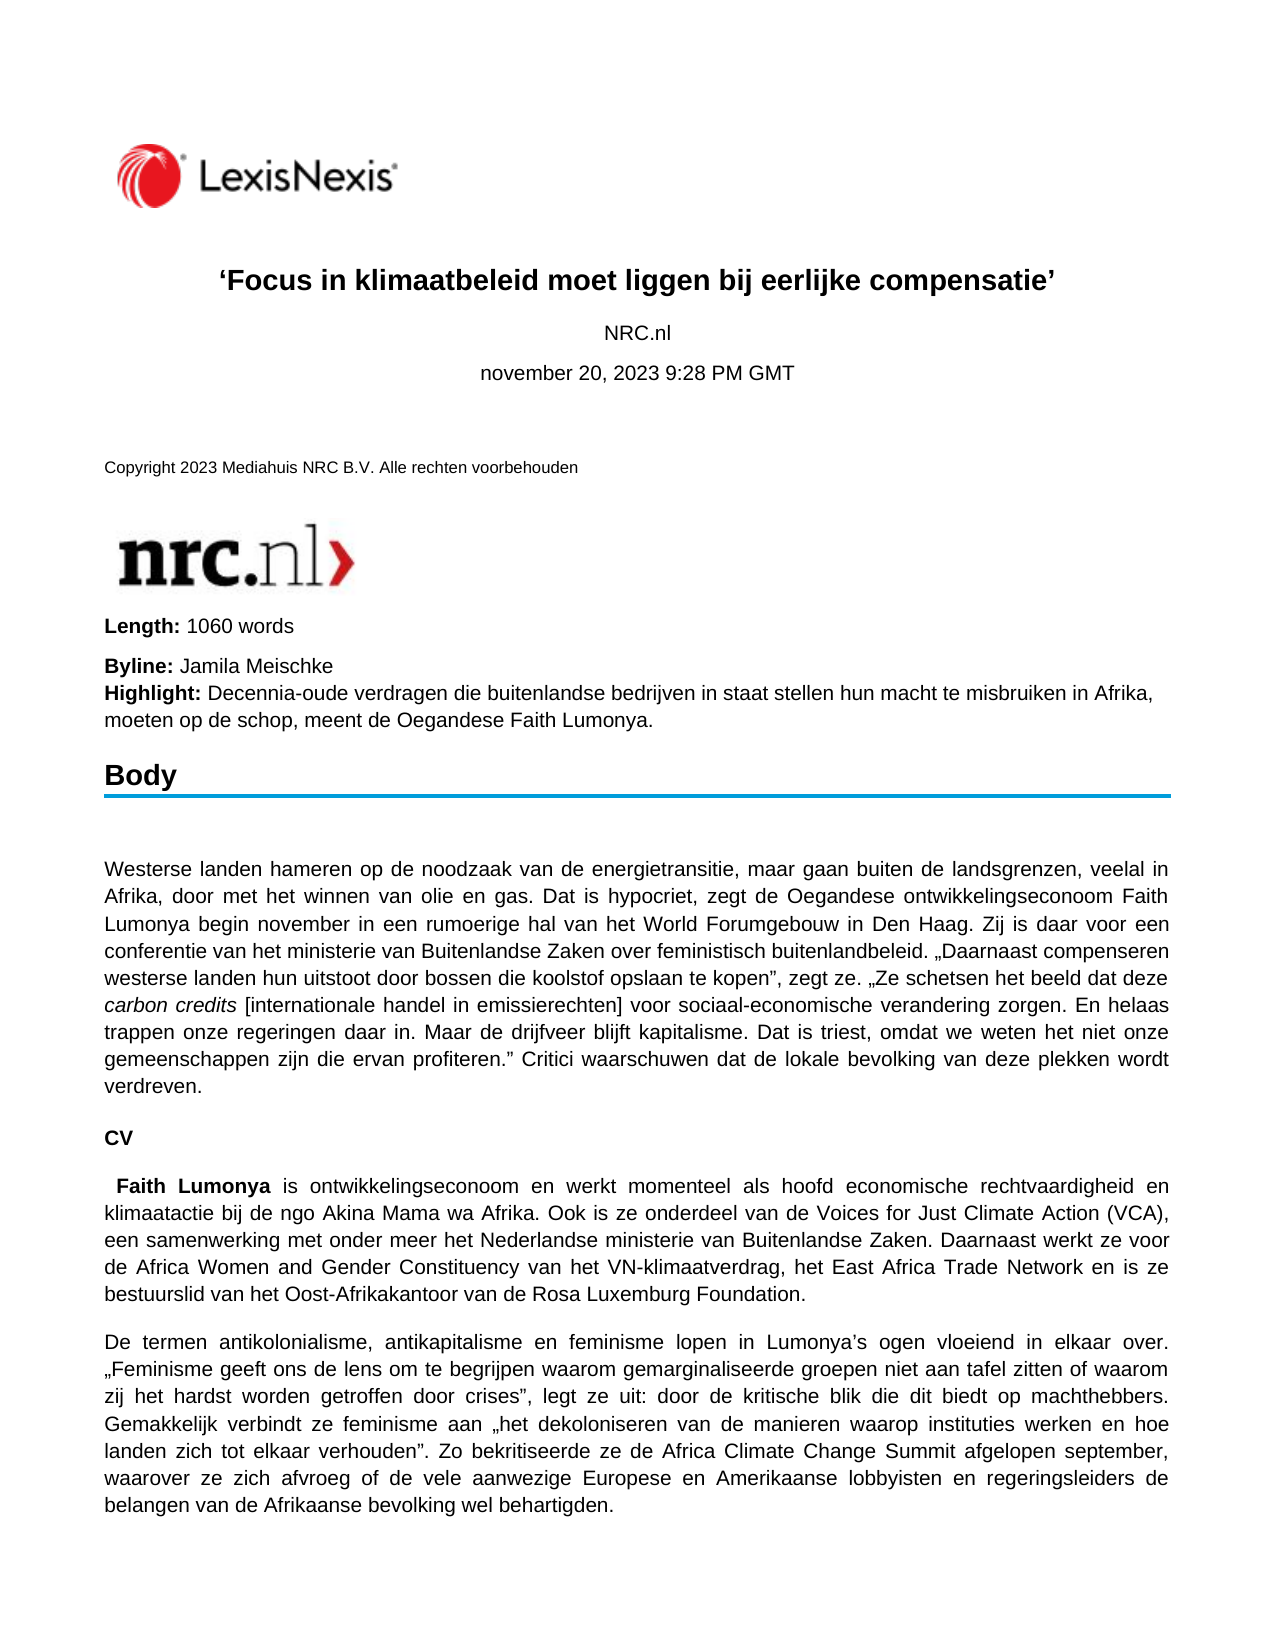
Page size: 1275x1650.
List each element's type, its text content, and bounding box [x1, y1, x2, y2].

text Body [104, 757, 1171, 792]
text Highlight: Decennia-oude verdragen die buitenlandse bedrijven in staat stellen hun macht te misbruiken in Afrika, moeten op de schop, meent de Oegandese Faith Lumonya. [104, 677, 1171, 732]
text De termen antikolonialisme, antikapitalisme en feminisme lopen in Lumonya’s ogen vloeiend in elkaar over. „Feminisme geeft ons de lens om te begrijpen waarom gemarginaliseerde groepen niet aan tafel zitten of waarom zij het hardst worden getroffen door crises”, legt ze uit: door de kritische blik die dit biedt op machthebbers. Gemakkelijk verbindt ze feminisme aan „het dekoloniseren van de manieren waarop instituties werken en hoe landen zich tot elkaar verhouden”. Zo bekritiseerde ze de Africa Climate Change Summit afgelopen september, waarover ze zich afvroeg of de vele aanwezige Europese en Amerikaanse lobbyisten en regeringsleiders de belangen van de Afrikaanse bevolking wel behartigden. [104, 1327, 1171, 1517]
text NRC.nl [104, 318, 1171, 345]
text november 20, 2023 9:28 PM GMT [104, 357, 1171, 384]
subtitle ‘Focus in klimaatbeleid moet liggen bij eerlijke compensatie’ [104, 261, 1171, 297]
text Byline: Jamila Meischke [104, 650, 1171, 677]
text CV [104, 1123, 1171, 1150]
picture [104, 144, 412, 208]
picture [104, 518, 364, 599]
text Faith Lumonya is ontwikkelingseconoom en werkt momenteel als hoofd economische rechtvaardigheid en klimaatactie bij de ngo Akina Mama wa Afrika. Ook is ze onderdeel van de Voices for Just Climate Action (VCA), een samenwerking met onder meer het Nederlandse ministerie van Buitenlandse Zaken. Daarnaast werkt ze voor de Africa Women and Gender Constituency van het VN-klimaatverdrag, het East Africa Trade Network en is ze bestuurslid van het Oost-Afrikakantoor van de Rosa Luxemburg Foundation. [104, 1171, 1171, 1306]
text Copyright 2023 Mediahuis NRC B.V. Alle rechten voorbehouden [104, 426, 1171, 477]
text Westerse landen hameren op de noodzaak van de energietransitie, maar gaan buiten de landsgrenzen, veelal in Afrika, door met het winnen van olie en gas. Dat is hypocriet, zegt de Oegandese ontwikkelingseconoom Faith Lumonya begin november in een rumoerige hal van het World Forumgebouw in Den Haag. Zij is daar voor een conferentie van het ministerie van Buitenlandse Zaken over feministisch buitenlandbeleid. „Daarnaast compenseren westerse landen hun uitstoot door bossen die koolstof opslaan te kopen”, zegt ze. „Ze schetsen het beeld dat deze carbon credits [internationale handel in emissierechten] voor sociaal-economische verandering zorgen. En helaas trappen onze regeringen daar in. Maar de drijfveer blijft kapitalisme. Dat is triest, omdat we weten het niet onze gemeenschappen zijn die ervan profiteren.” Critici waarschuwen dat de lokale bevolking van deze plekken wordt verdreven. [104, 854, 1171, 1098]
text Length: 1060 words [104, 611, 1171, 638]
